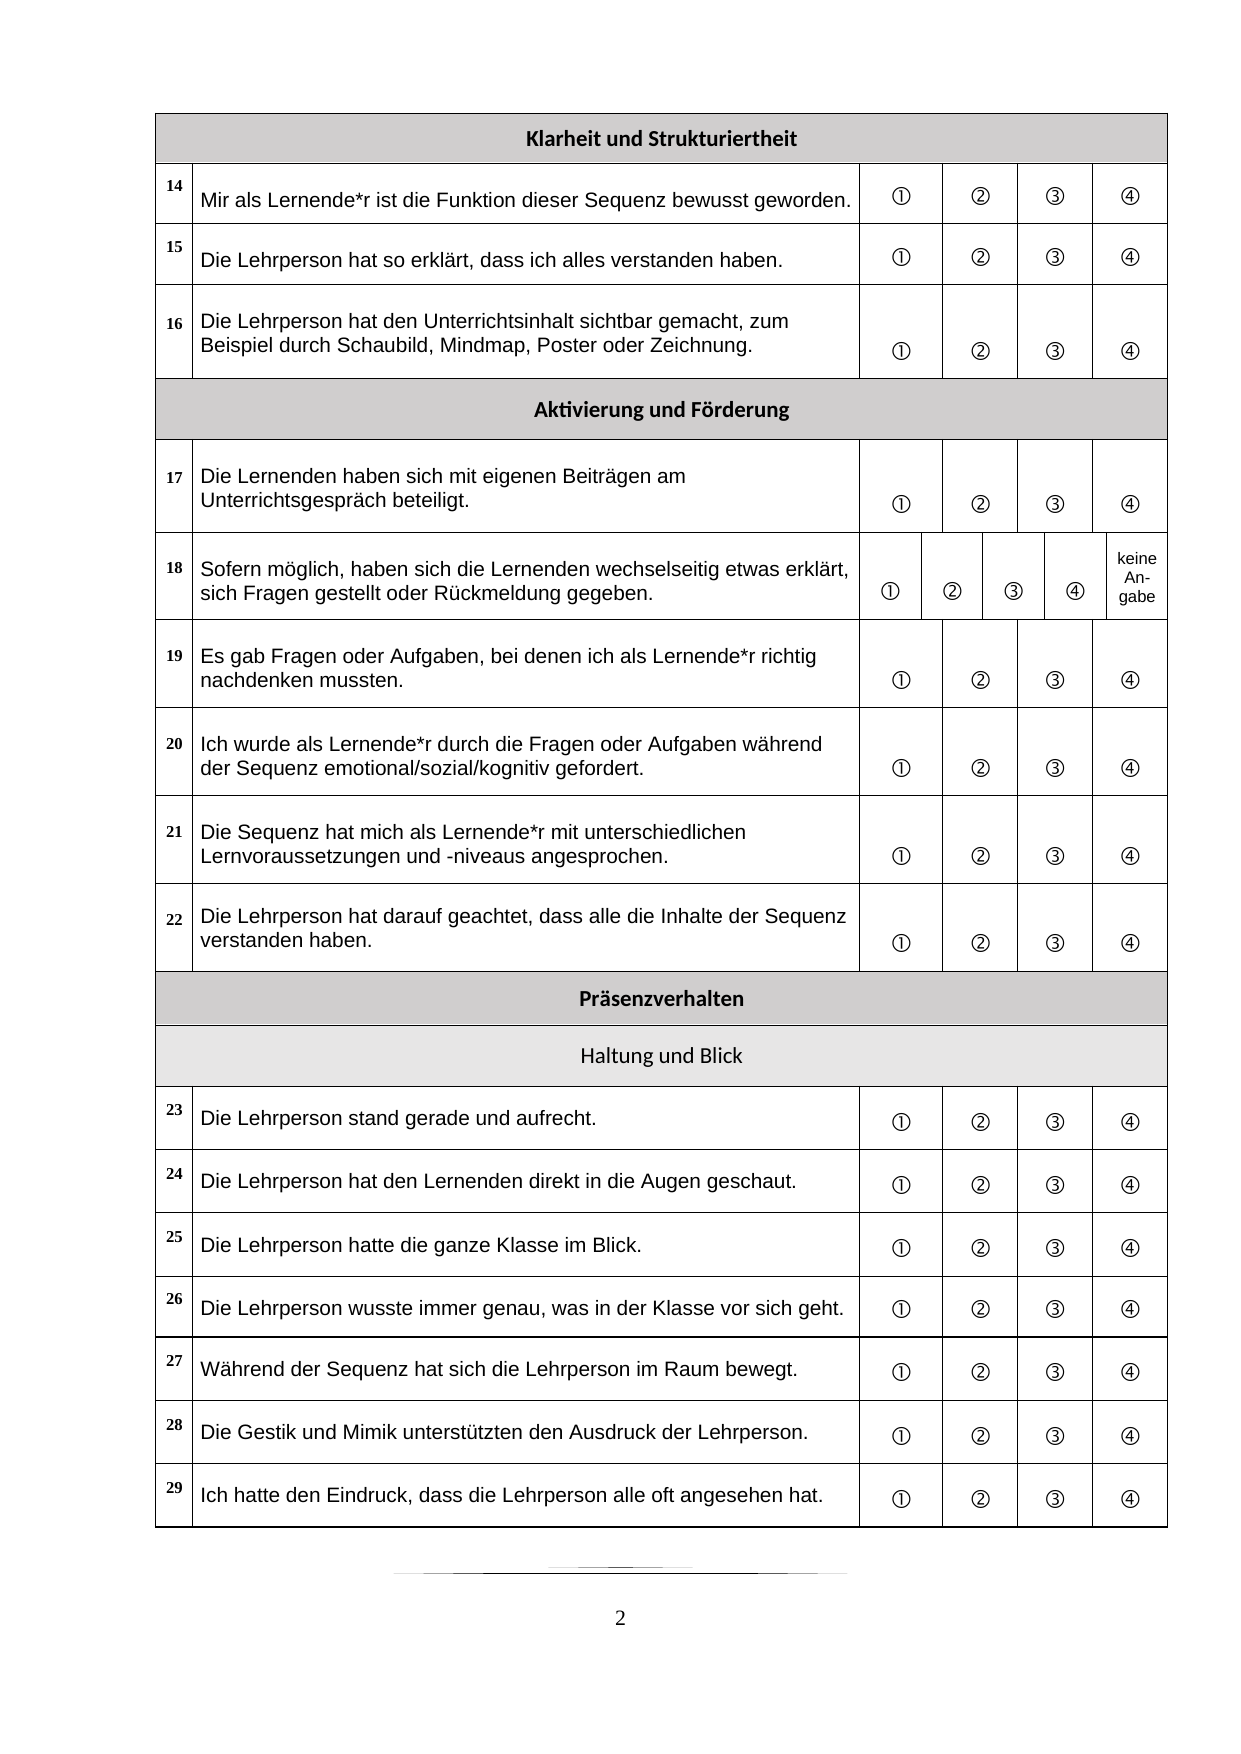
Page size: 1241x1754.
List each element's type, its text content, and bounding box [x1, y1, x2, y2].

table_cell [943, 1401, 1017, 1463]
table_cell [1093, 1087, 1167, 1149]
table_cell [1093, 708, 1167, 795]
table_cell Die Lehrperson hat den Lernenden direkt in die Augen geschaut. [193, 1150, 859, 1212]
table_cell Mir als Lernende*r ist die Funktion dieser Sequenz bewusst geworden. [193, 164, 859, 223]
table_cell Sofern möglich, haben sich die Lernenden wechselseitig etwas erklärt, sich Fragen gestellt oder Rückmeldung gegeben. [193, 533, 859, 619]
table_cell [1093, 620, 1167, 707]
table_cell [1093, 1464, 1167, 1526]
table_cell [1018, 1213, 1092, 1276]
table_cell Die Sequenz hat mich als Lernende*r mit unterschiedlichen Lernvoraussetzungen und -niveaus angesprochen. [193, 796, 859, 883]
table_cell 27 [156, 1338, 192, 1400]
table_cell [1093, 440, 1167, 532]
table_cell [943, 440, 1017, 532]
table_cell [1018, 440, 1092, 532]
table_cell 14 [156, 164, 192, 223]
table_cell [1093, 1150, 1167, 1212]
table_cell Während der Sequenz hat sich die Lehrperson im Raum bewegt. [193, 1338, 859, 1400]
table_cell 26 [156, 1277, 192, 1336]
table_cell Aktivierung und Förderung [156, 379, 1167, 439]
table_cell [1018, 224, 1092, 284]
table_cell [1093, 884, 1167, 971]
table_cell [860, 1213, 942, 1276]
table_cell [943, 285, 1017, 378]
table_cell [860, 708, 942, 795]
table_cell Die Lehrperson hat darauf geachtet, dass alle die Inhalte der Sequenz verstanden haben. [193, 884, 859, 971]
table_cell Ich wurde als Lernende*r durch die Fragen oder Aufgaben während der Sequenz emotional/sozial/kognitiv gefordert. [193, 708, 859, 795]
table_cell Die Gestik und Mimik unterstützten den Ausdruck der Lehrperson. [193, 1401, 859, 1463]
table_cell [860, 884, 942, 971]
table_cell [943, 1213, 1017, 1276]
table_cell [860, 620, 942, 707]
table_cell 16 [156, 285, 192, 378]
table_cell 28 [156, 1401, 192, 1463]
table_cell Die Lehrperson hat den Unterrichtsinhalt sichtbar gemacht, zum Beispiel durch Schaubild, Mindmap, Poster oder Zeichnung. [193, 285, 859, 378]
table_cell 29 [156, 1464, 192, 1526]
table_cell [860, 440, 942, 532]
table_cell [943, 1464, 1017, 1526]
table_cell [943, 884, 1017, 971]
table_cell [1093, 164, 1167, 223]
table_cell 25 [156, 1213, 192, 1276]
table_cell [943, 708, 1017, 795]
table_cell Die Lehrperson stand gerade und aufrecht. [193, 1087, 859, 1149]
table_cell [983, 533, 1044, 619]
table_cell [943, 1338, 1017, 1400]
table_cell [860, 1150, 942, 1212]
table_cell [943, 224, 1017, 284]
table_cell [1018, 1401, 1092, 1463]
table_cell [1018, 1087, 1092, 1149]
table_cell 18 [156, 533, 192, 619]
table_cell [943, 164, 1017, 223]
table_cell 23 [156, 1087, 192, 1149]
table_cell Die Lernenden haben sich mit eigenen Beiträgen am Unterrichtsgespräch beteiligt. [193, 440, 859, 532]
table_cell [860, 224, 942, 284]
table_cell [922, 533, 982, 619]
table_cell [1093, 1277, 1167, 1336]
table_cell 19 [156, 620, 192, 707]
table_cell [860, 164, 942, 223]
table_cell Die Lehrperson hatte die ganze Klasse im Blick. [193, 1213, 859, 1276]
table_cell 24 [156, 1150, 192, 1212]
table_cell Haltung und Blick [156, 1026, 1167, 1086]
table_cell [860, 1338, 942, 1400]
table_cell [1018, 1464, 1092, 1526]
table_cell Ich hatte den Eindruck, dass die Lehrperson alle oft angesehen hat. [193, 1464, 859, 1526]
table_cell 22 [156, 884, 192, 971]
table_cell [860, 1464, 942, 1526]
table_cell [1093, 1401, 1167, 1463]
table_cell 21 [156, 796, 192, 883]
table_cell [1018, 285, 1092, 378]
table_cell [1018, 884, 1092, 971]
table_cell [1018, 1150, 1092, 1212]
table_cell [1018, 796, 1092, 883]
table_cell [1018, 1338, 1092, 1400]
table_cell [1093, 1213, 1167, 1276]
table_cell [943, 796, 1017, 883]
table_cell [943, 1277, 1017, 1336]
table_cell [860, 533, 921, 619]
table_cell 15 [156, 224, 192, 284]
table_cell [943, 1150, 1017, 1212]
table_cell [1093, 1338, 1167, 1400]
table_cell [1093, 285, 1167, 378]
table_cell [860, 1087, 942, 1149]
table_cell Die Lehrperson hat so erklärt, dass ich alles verstanden haben. [193, 224, 859, 284]
table_cell [1045, 533, 1106, 619]
table_cell [943, 1087, 1017, 1149]
table_cell [860, 1277, 942, 1336]
table_cell [860, 285, 942, 378]
table_cell [860, 796, 942, 883]
table_cell keine An-gabe [1107, 533, 1167, 619]
table_cell [1018, 1277, 1092, 1336]
table_cell [943, 620, 1017, 707]
table_cell [860, 1401, 942, 1463]
table_cell 20 [156, 708, 192, 795]
table_cell Die Lehrperson wusste immer genau, was in der Klasse vor sich geht. [193, 1277, 859, 1336]
table_cell Es gab Fragen oder Aufgaben, bei denen ich als Lernende*r richtig nachdenken mussten. [193, 620, 859, 707]
table_cell [1093, 224, 1167, 284]
table_cell [1018, 620, 1092, 707]
table_cell 17 [156, 440, 192, 532]
table_cell [1093, 796, 1167, 883]
table_cell Klarheit und Strukturiertheit [156, 114, 1167, 162]
table_cell [1018, 164, 1092, 223]
table_cell Präsenzverhalten [156, 972, 1167, 1024]
table_cell [1018, 708, 1092, 795]
